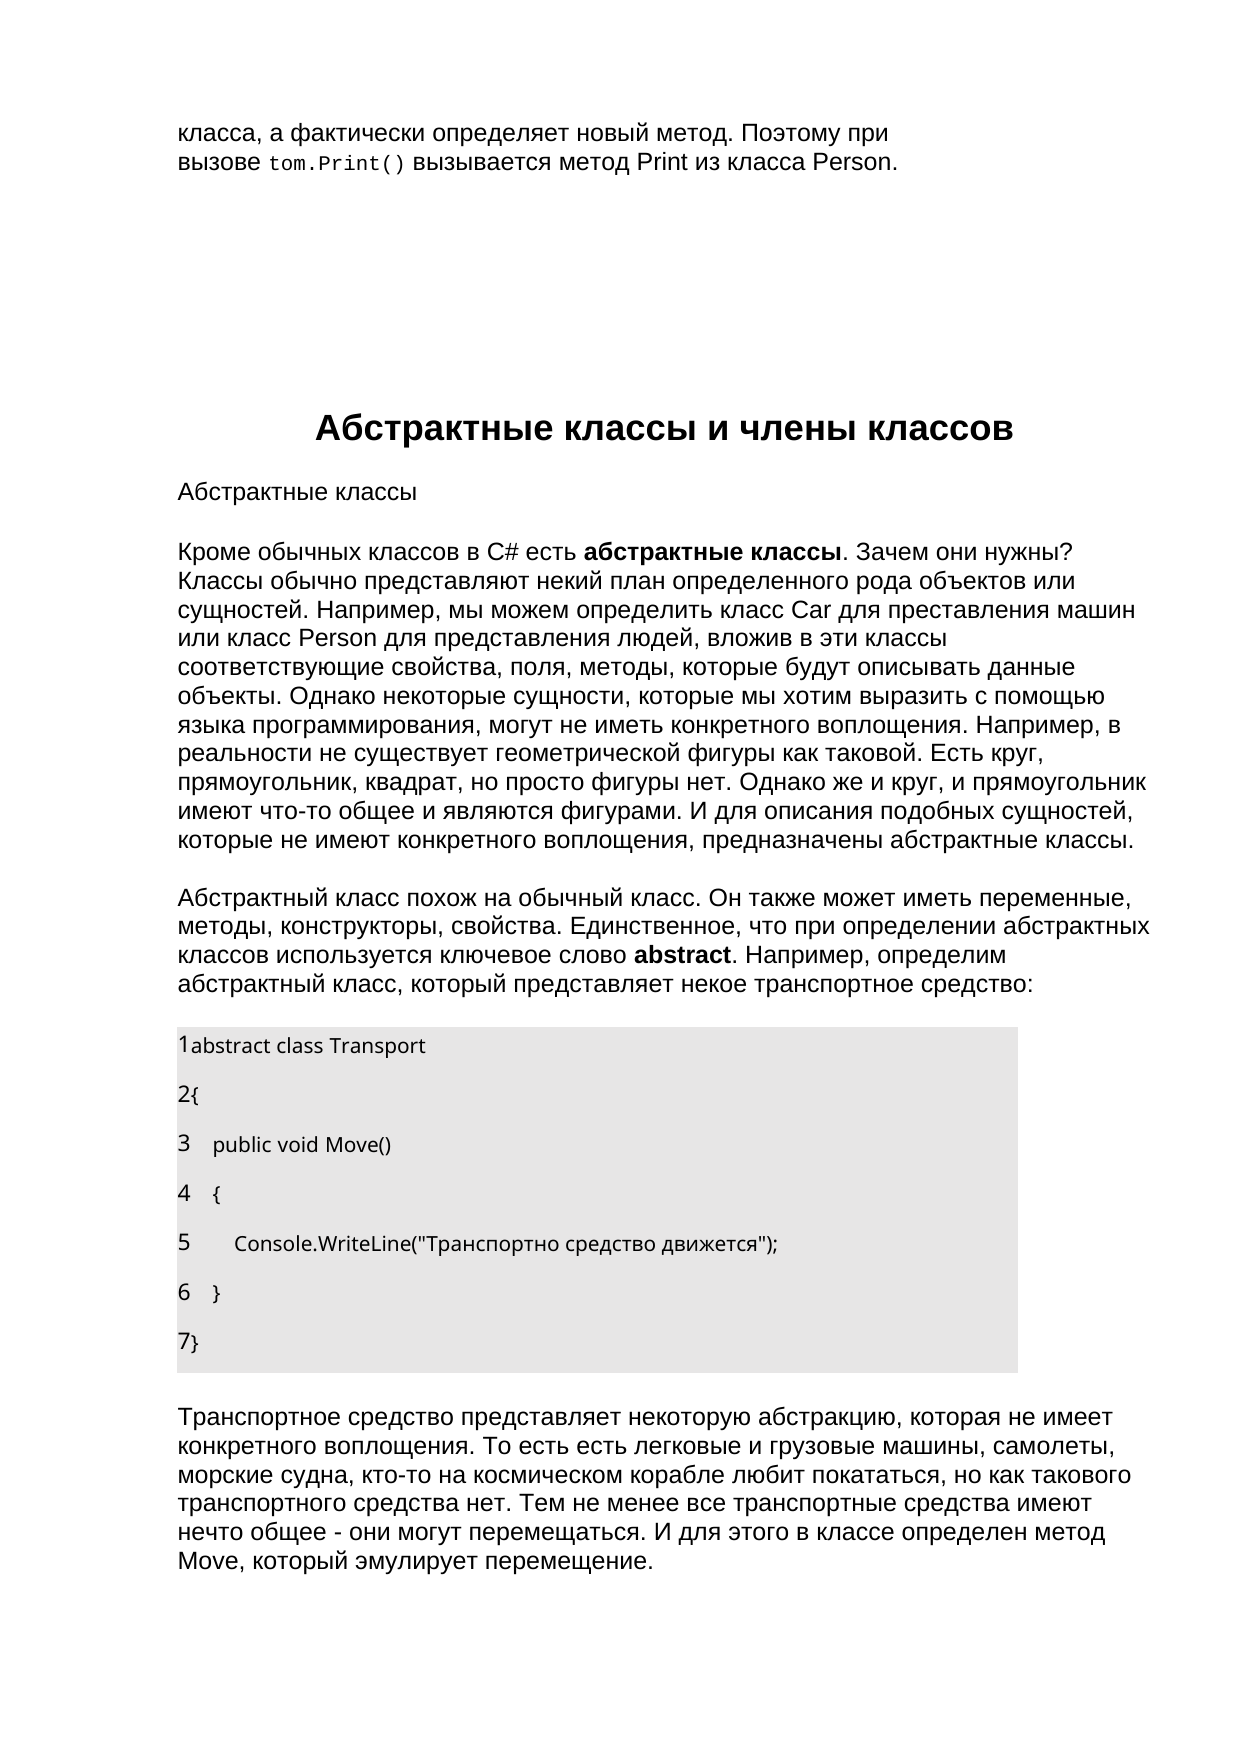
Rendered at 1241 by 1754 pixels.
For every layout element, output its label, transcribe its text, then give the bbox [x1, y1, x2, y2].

text Кроме обычных классов в C# есть абстрактные классы. Зачем они нужны? Классы обычно представляют некий план определенного рода объектов или сущностей. Например, мы можем определить класс Car для преставления машин или класс Person для представления людей, вложив в эти классы соответствующие свойства, поля, методы, которые будут описывать данные объекты. Однако некоторые сущности, которые мы хотим выразить с помощью языка программирования, могут не иметь конкретного воплощения. Например, в реальности не существует геометрической фигуры как таковой. Есть круг, прямоугольник, квадрат, но просто фигуры нет. Однако же и круг, и прямоугольник имеют что-то общее и являются фигурами. И для описания подобных сущностей, которые не имеют конкретного воплощения, предназначены абстрактные классы. [177, 537, 1152, 853]
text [177, 118, 1152, 177]
text Транспортное средство представляет некоторую абстракцию, которая не имеет конкретного воплощения. То есть есть легковые и грузовые машины, самолеты, морские судна, кто-то на космическом корабле любит покататься, но как такового транспортного средства нет. Тем не менее все транспортные средства имеют нечто общее - они могут перемещаться. И для этого в классе определен метод Move, который эмулирует перемещение. [177, 1402, 1152, 1575]
table_header abstract class Transport { public void Move() { Console.WriteLine("Транспортно средство движется"); } } [191, 1027, 1018, 1373]
subtitle Абстрактные классы и члены классов [177, 406, 1152, 448]
subtitle Абстрактные классы [177, 477, 1152, 506]
text Абстрактный класс похож на обычный класс. Он также может иметь переменные, методы, конструкторы, свойства. Единственное, что при определении абстрактных классов используется ключевое слово abstract. Например, определим абстрактный класс, который представляет некое транспортное средство: [177, 882, 1152, 997]
table_header 1 2 3 4 5 6 7 [177, 1027, 191, 1373]
